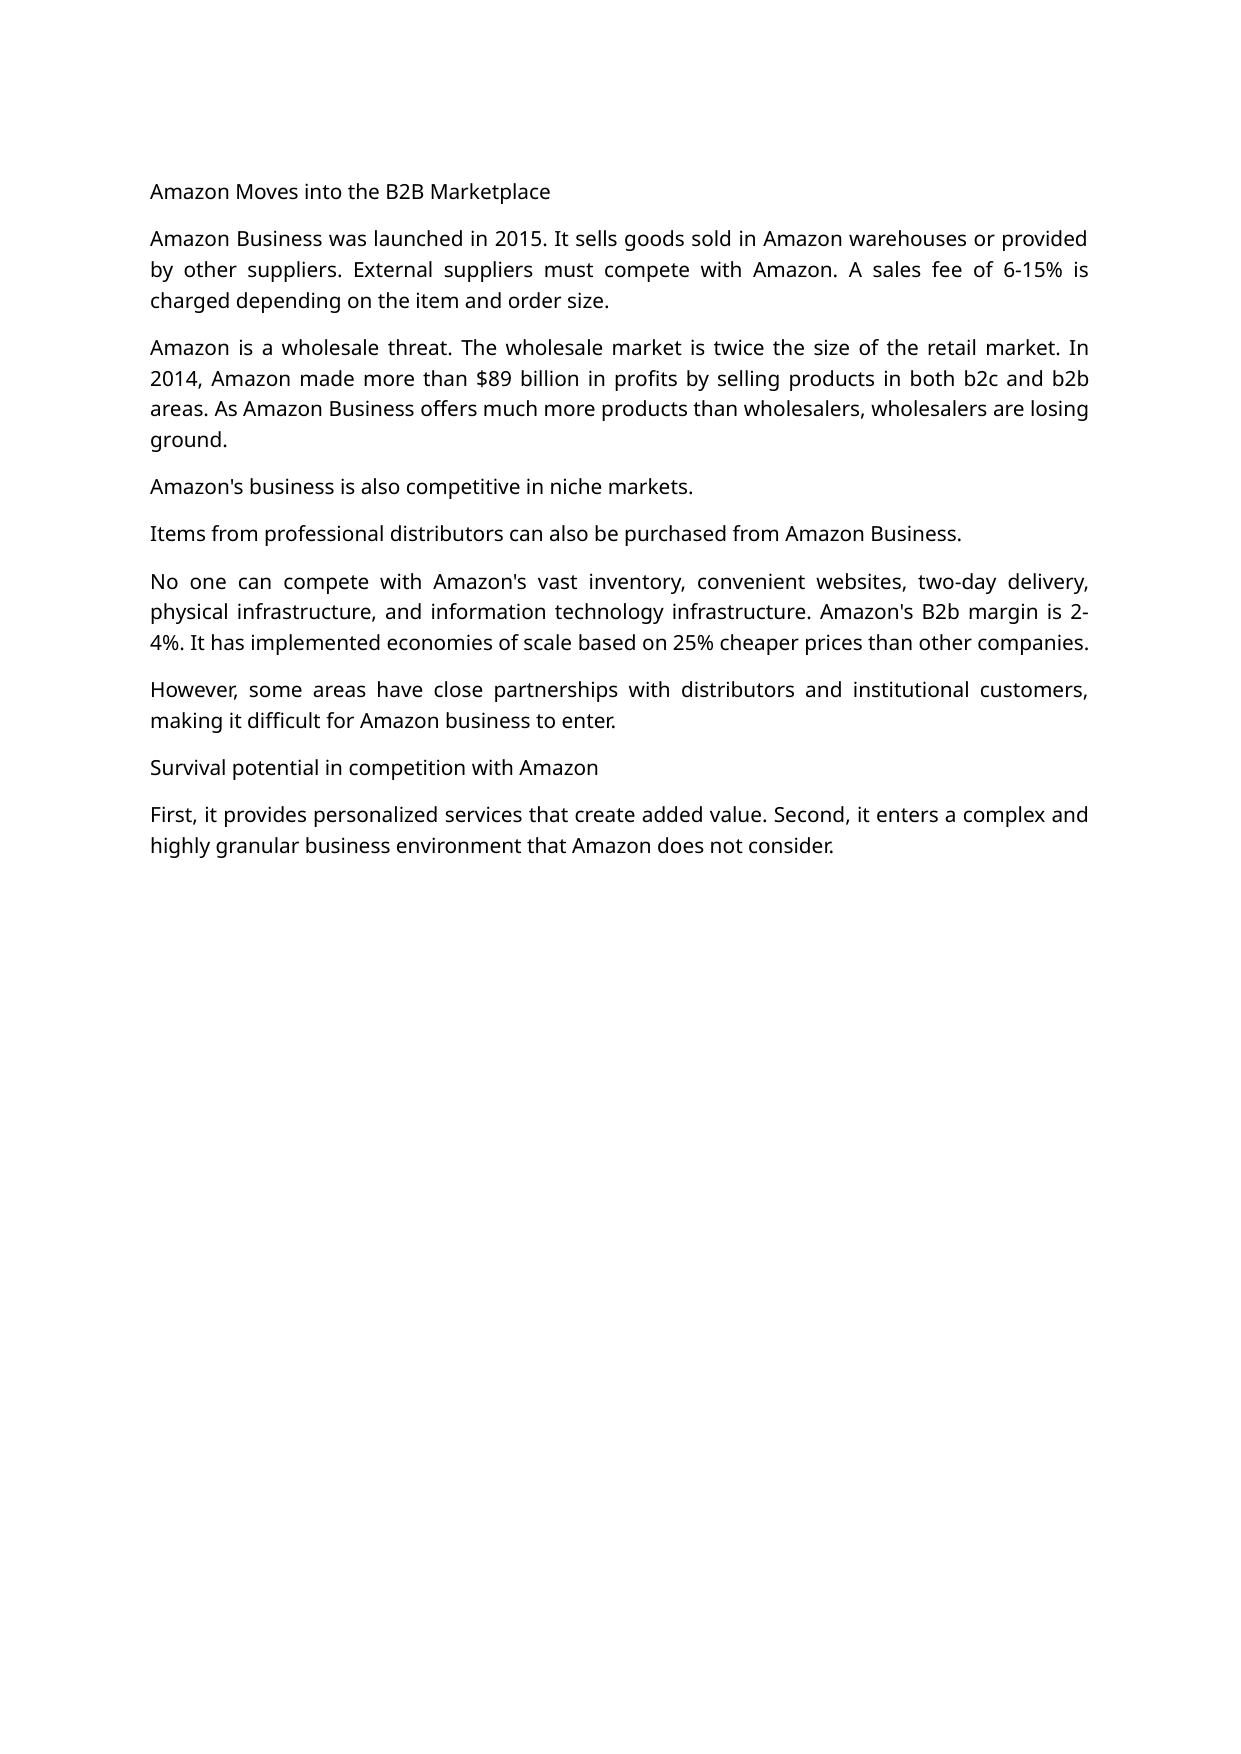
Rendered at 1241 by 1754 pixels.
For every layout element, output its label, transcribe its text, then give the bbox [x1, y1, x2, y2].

text No one can compete with Amazon's vast inventory, convenient websites, two-day delivery, physical infrastructure, and information technology infrastructure. Amazon's B2b margin is 2-4%. It has implemented economies of scale based on 25% cheaper prices than other companies. [150, 567, 1090, 656]
text First, it provides personalized services that create added value. Second, it enters a complex and highly granular business environment that Amazon does not consider. [150, 801, 1090, 859]
text Survival potential in competition with Amazon [150, 753, 1090, 782]
text However, some areas have close partnerships with distributors and institutional customers, making it difficult for Amazon business to enter. [150, 675, 1090, 734]
text Amazon's business is also competitive in niche markets. [150, 472, 1090, 501]
text Items from professional distributors can also be purchased from Amazon Business. [150, 519, 1090, 548]
text Amazon Moves into the B2B Marketplace [150, 177, 1090, 206]
text Amazon is a wholesale threat. The wholesale market is twice the size of the retail market. In 2014, Amazon made more than $89 billion in profits by selling products in both b2c and b2b areas. As Amazon Business offers much more products than wholesalers, wholesalers are losing ground. [150, 333, 1090, 453]
text Amazon Business was launched in 2015. It sells goods sold in Amazon warehouses or provided by other suppliers. External suppliers must compete with Amazon. A sales fee of 6-15% is charged depending on the item and order size. [150, 224, 1090, 314]
